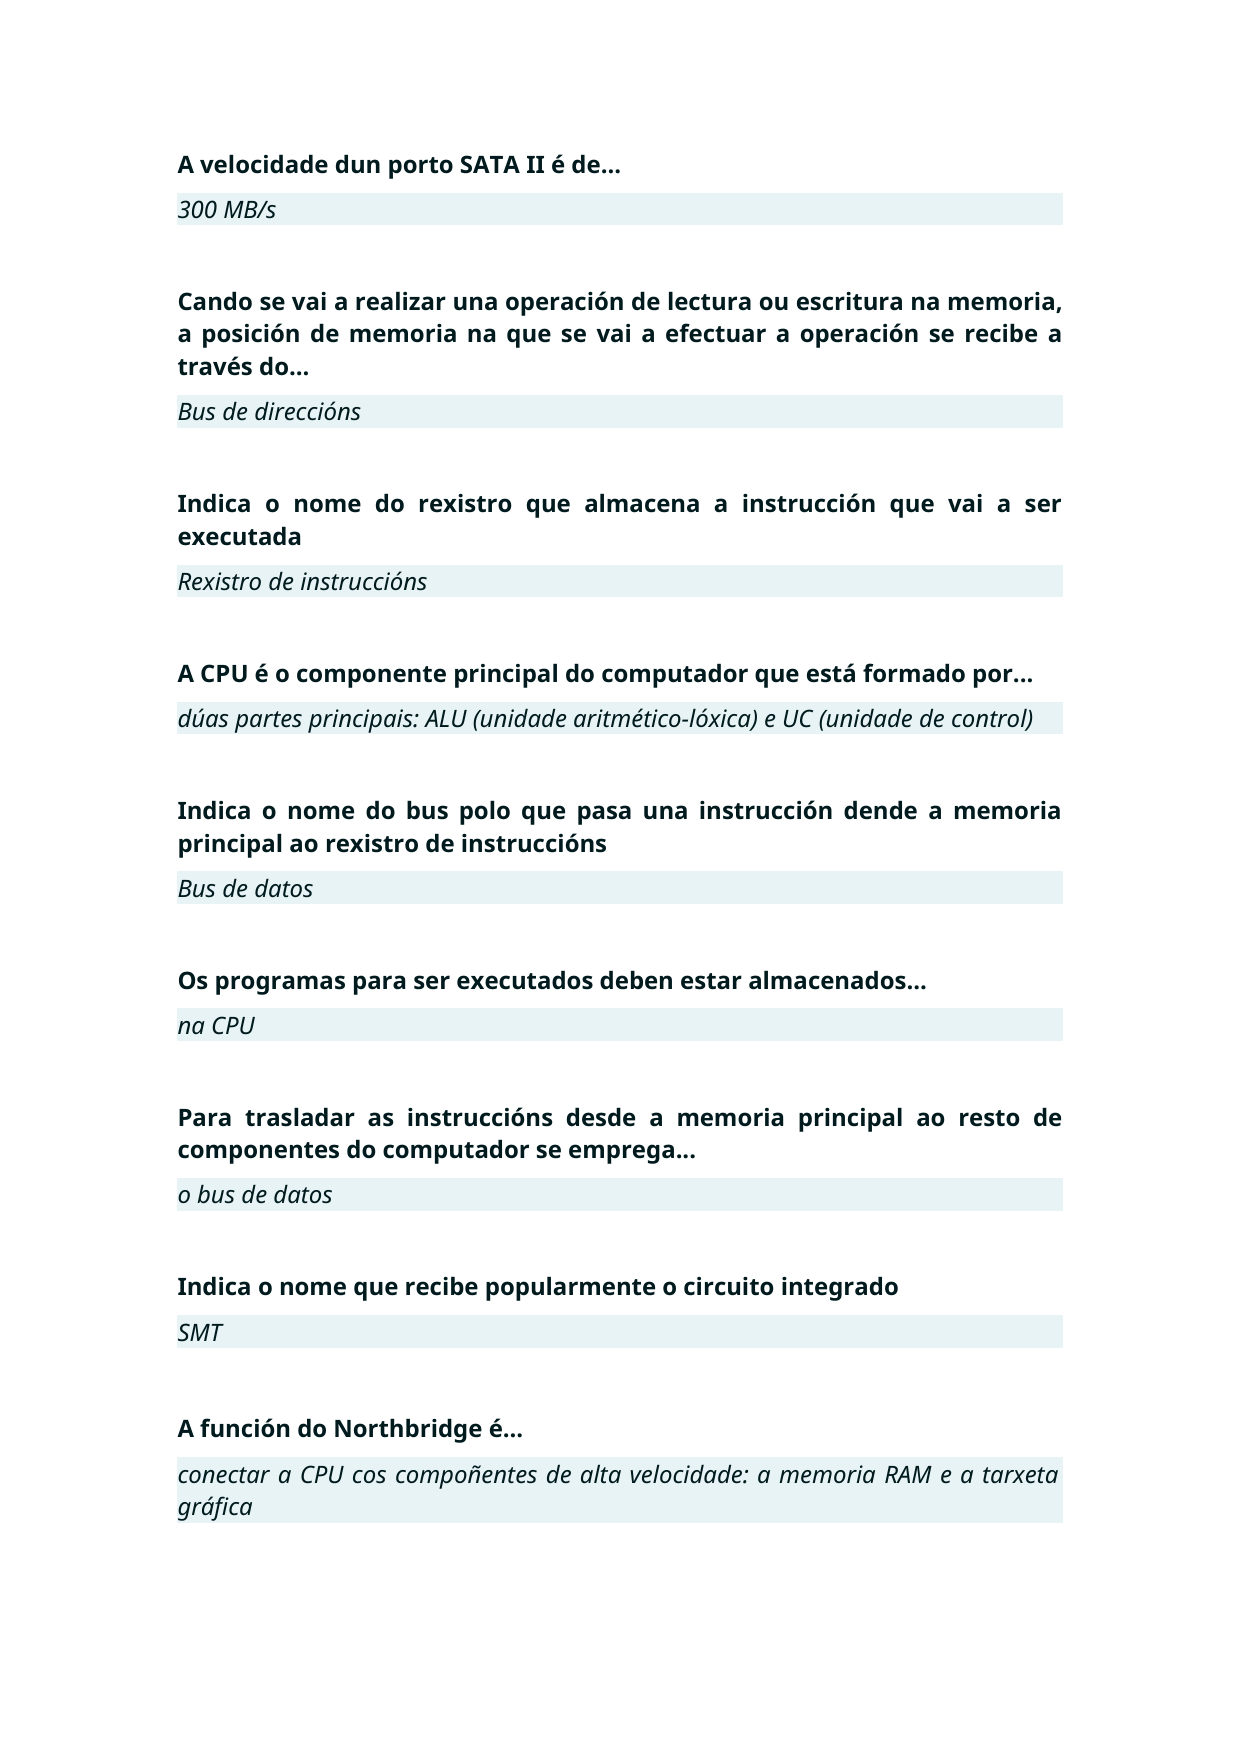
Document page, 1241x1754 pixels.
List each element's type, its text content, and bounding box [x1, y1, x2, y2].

text conectar a CPU cos compoñentes de alta velocidade: a memoria RAM e a tarxeta gráfica [177, 1457, 1063, 1523]
text Os programas para ser executados deben estar almacenados... [177, 963, 1063, 996]
text 300 MB/s [177, 193, 1063, 225]
text SMT [177, 1315, 1063, 1348]
text Indica o nome do bus polo que pasa una instrucción dende a memoria principal ao rexistro de instruccións [177, 794, 1063, 859]
text na CPU [177, 1008, 1063, 1041]
text Indica o nome que recibe popularmente o circuito integrado [177, 1270, 1063, 1303]
text Para trasladar as instruccións desde a memoria principal ao resto de componentes do computador se emprega... [177, 1101, 1063, 1166]
text o bus de datos [177, 1178, 1063, 1211]
text A velocidade dun porto SATA II é de... [177, 148, 1063, 180]
text dúas partes principais: ALU (unidade aritmético-lóxica) e UC (unidade de control) [177, 702, 1063, 734]
text Bus de datos [177, 871, 1063, 904]
text A CPU é o componente principal do computador que está formado por... [177, 657, 1063, 689]
text Indica o nome do rexistro que almacena a instrucción que vai a ser executada [177, 487, 1063, 552]
text A función do Northbridge é... [177, 1412, 1063, 1445]
text Bus de direccións [177, 395, 1063, 428]
text Cando se vai a realizar una operación de lectura ou escritura na memoria, a posición de memoria na que se vai a efectuar a operación se recibe a través do... [177, 285, 1063, 382]
text Rexistro de instruccións [177, 565, 1063, 597]
